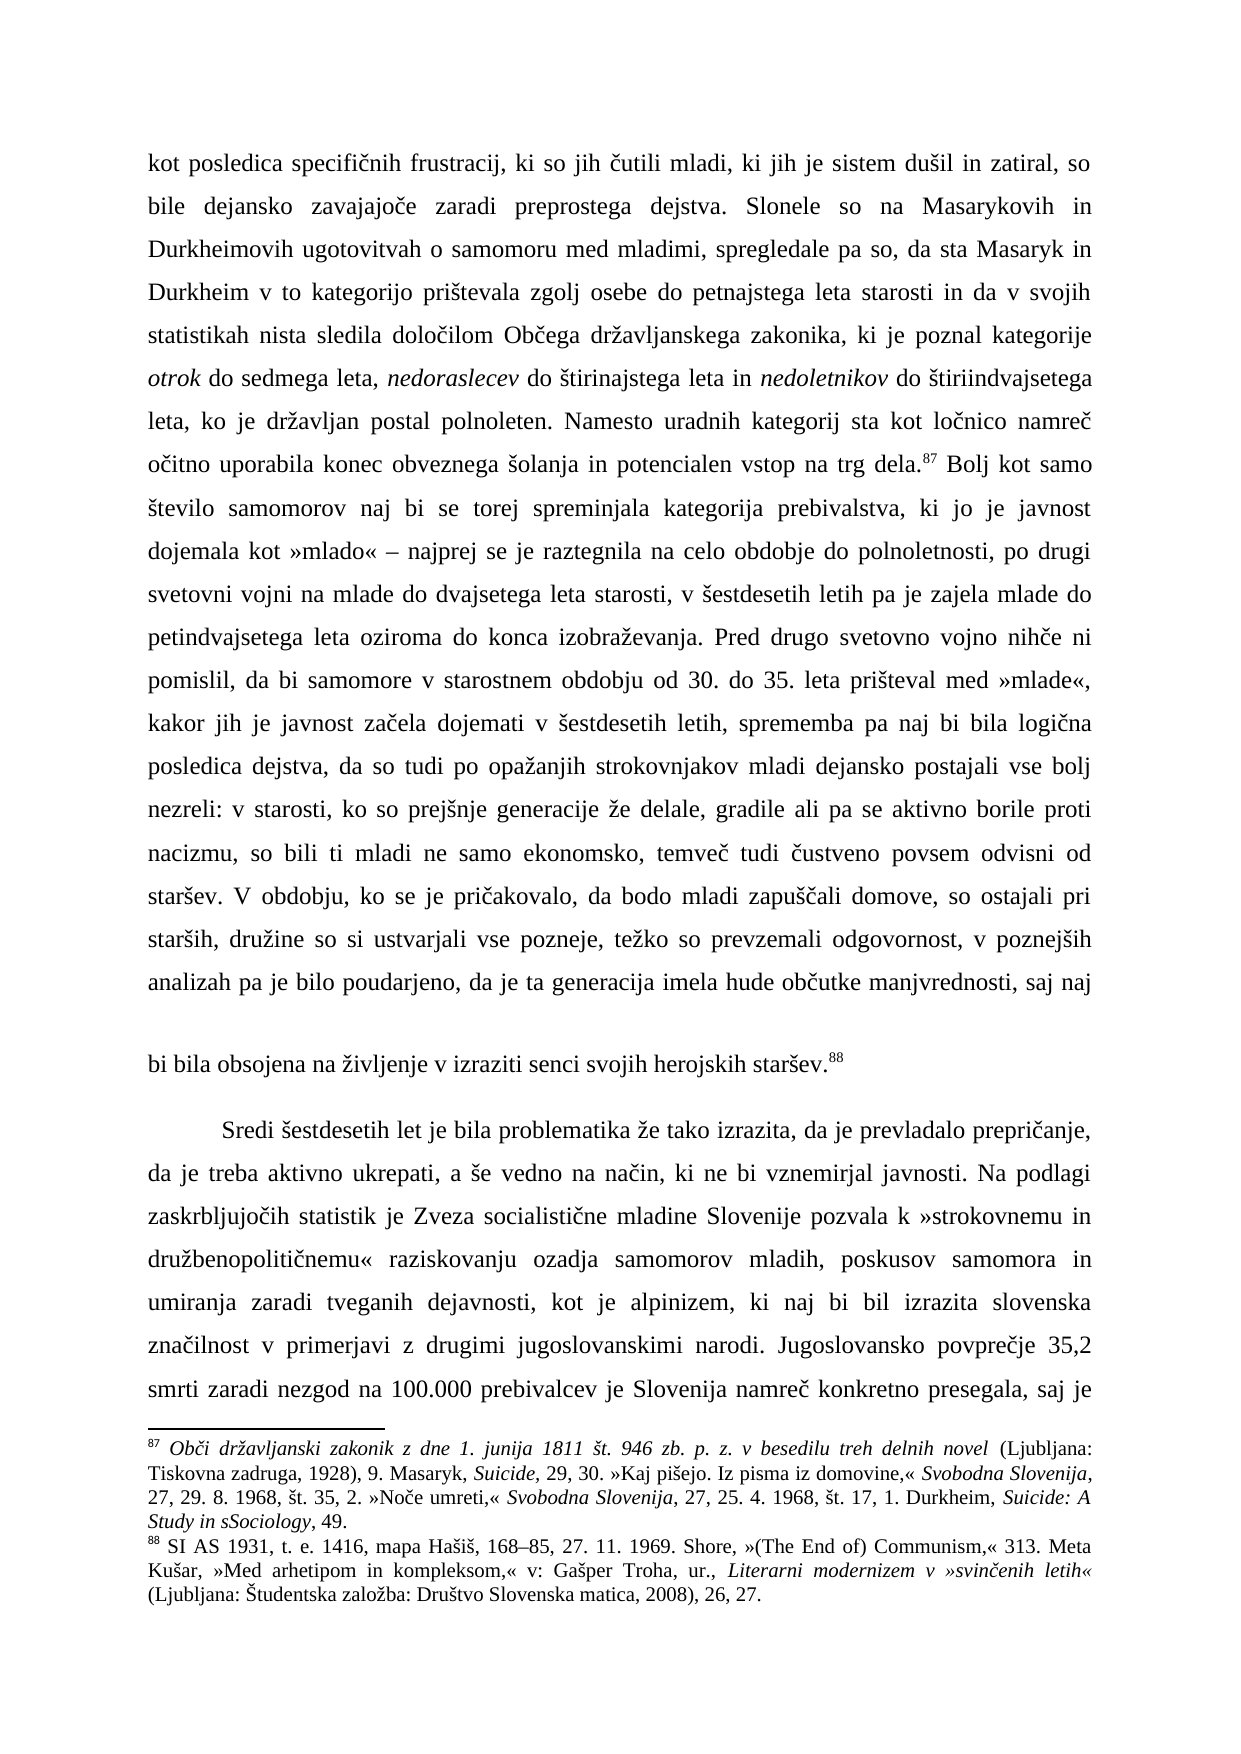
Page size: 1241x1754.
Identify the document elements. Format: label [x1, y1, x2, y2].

text [148, 1115, 1093, 1402]
text [148, 148, 1093, 1085]
